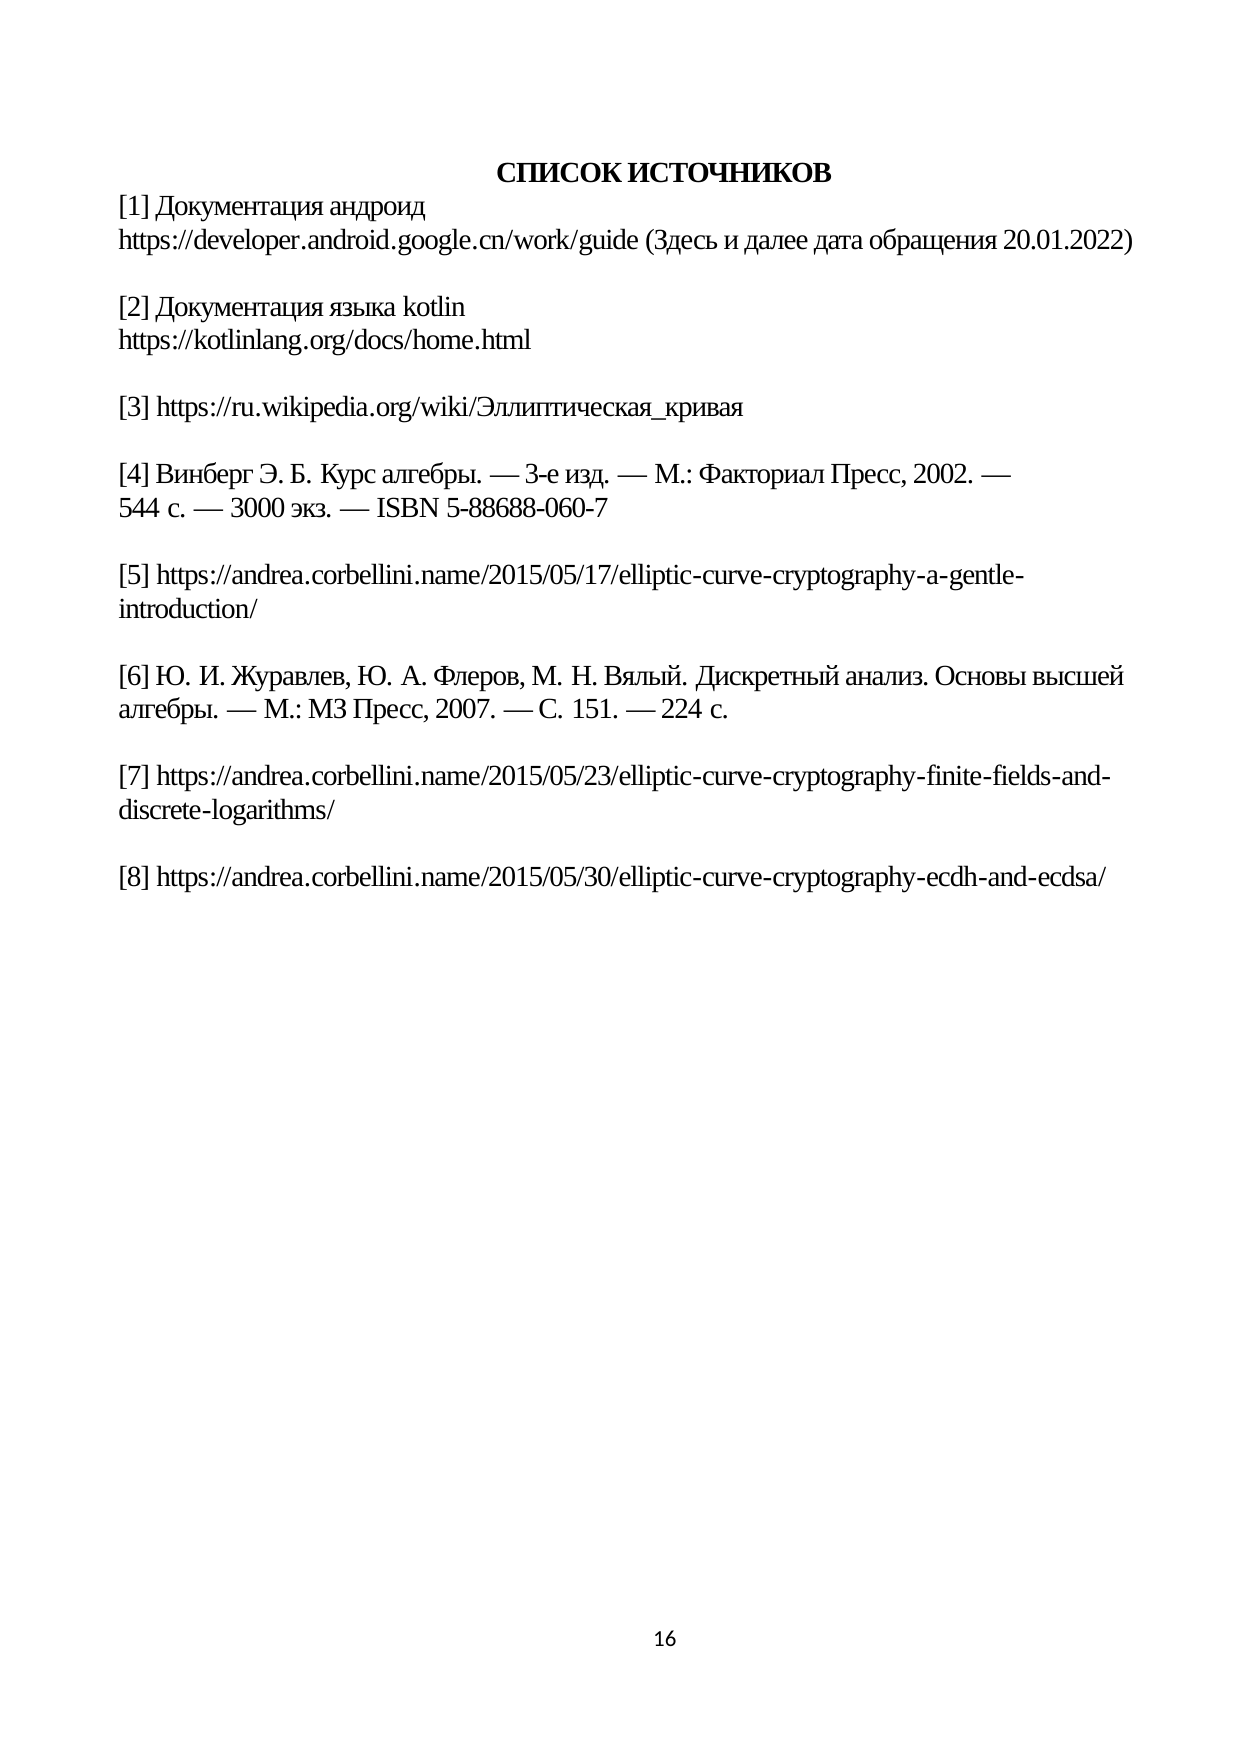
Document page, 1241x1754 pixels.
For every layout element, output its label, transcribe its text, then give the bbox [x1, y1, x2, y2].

text https://developer.android.google.cn/work/guide (Здесь и далее дата обращения 20.01.2022) [118, 222, 1152, 255]
text [2] Документация языка kotlin [118, 289, 1152, 322]
text [3] https://ru.wikipedia.org/wiki/Эллиптическая_кривая [118, 389, 1152, 423]
text [4] Винберг Э. Б. Курс алгебры. — 3-е изд. — М.: Факториал Пресс, 2002. — 544 с. — 3000 экз. — ISBN 5-88688-060-7 [118, 457, 1152, 524]
text https://kotlinlang.org/docs/home.html [118, 322, 1152, 356]
text [7] https://andrea.corbellini.name/2015/05/23/elliptic-curve-cryptography-finite-fields-and-discrete-logarithms/ [118, 758, 1152, 826]
text СПИСОК ИСТОЧНИКОВ [177, 155, 1152, 188]
text [5] https://andrea.corbellini.name/2015/05/17/elliptic-curve-cryptography-a-gentle-introduction/ [118, 557, 1152, 624]
text [1] Документация андроид [118, 188, 1152, 222]
text [8] https://andrea.corbellini.name/2015/05/30/elliptic-curve-cryptography-ecdh-and-ecdsa/ [118, 859, 1152, 893]
text [6] Ю. И. Журавлев, Ю. А. Флеров, М. Н. Вялый. Дискретный анализ. Основы высшей алгебры. — М.: МЗ Пресс, 2007. — С. 151. — 224 с. [118, 658, 1152, 725]
